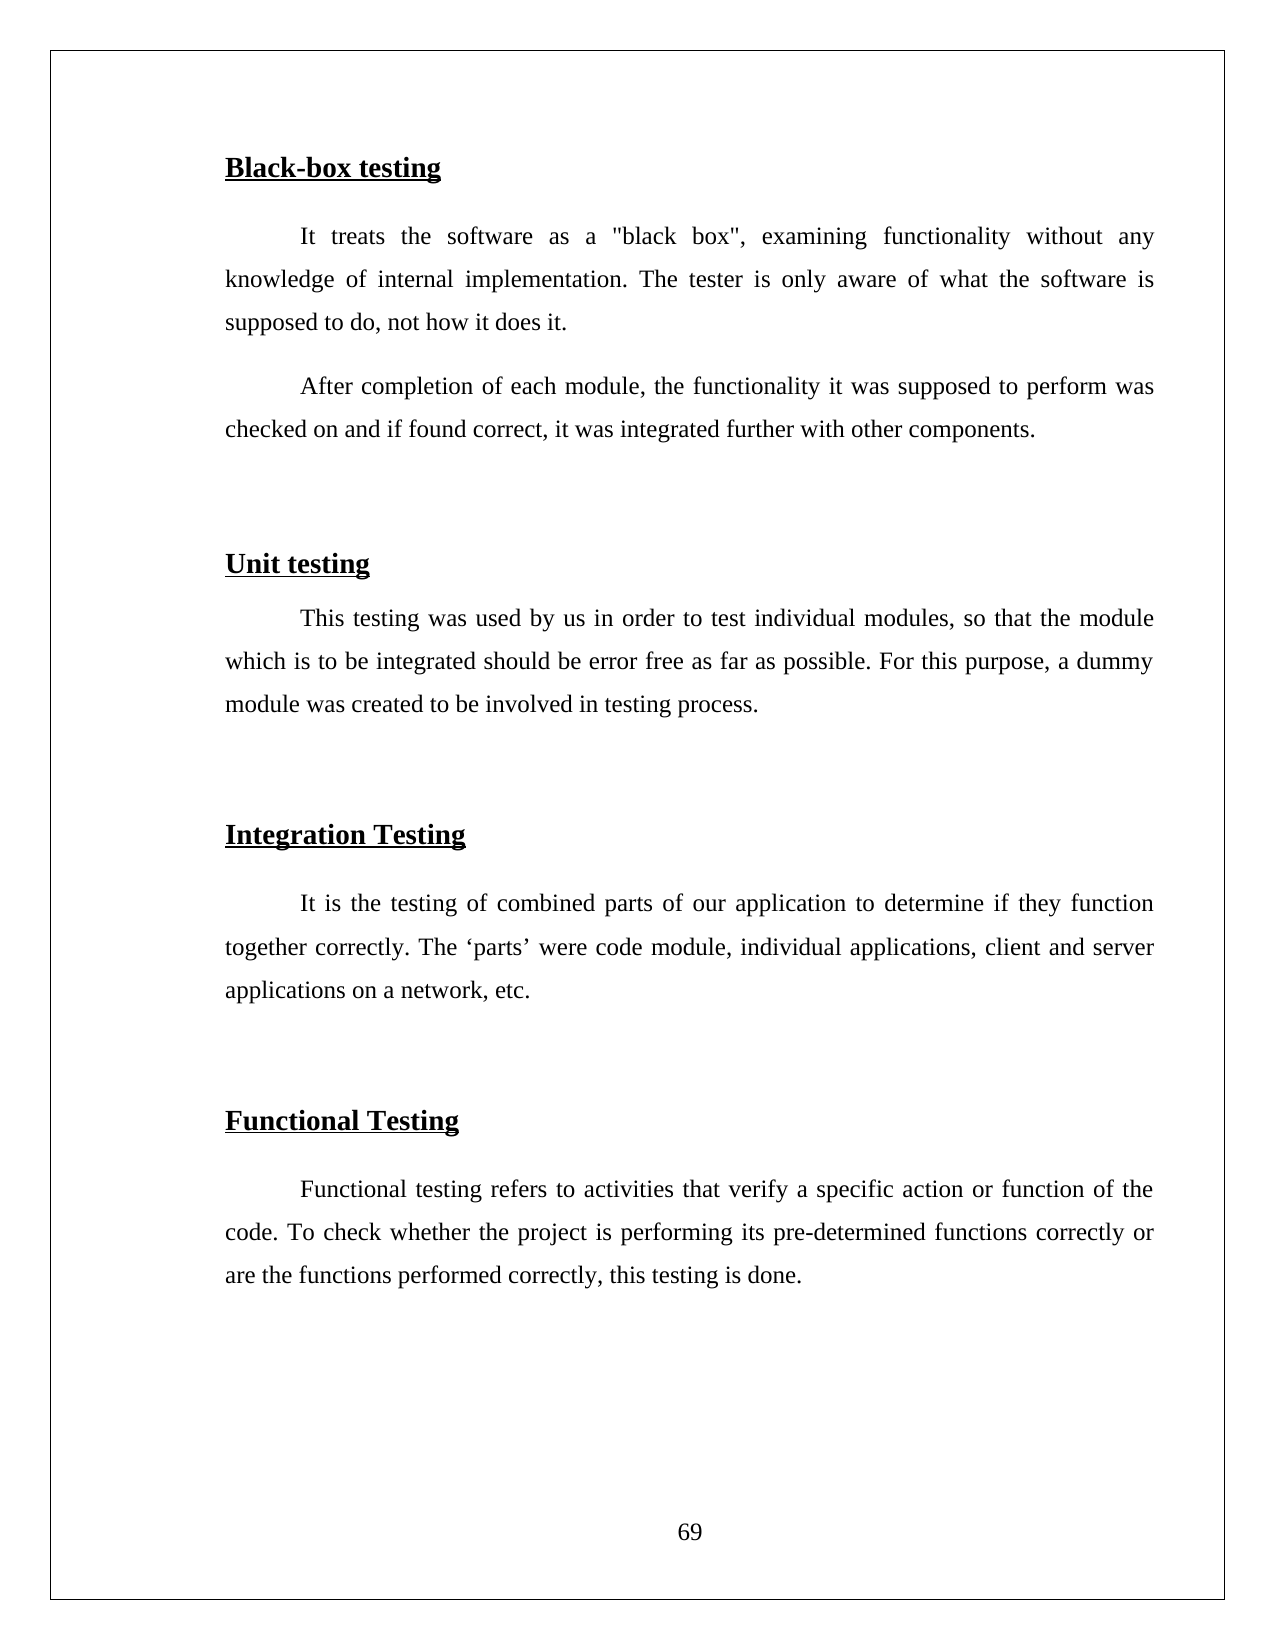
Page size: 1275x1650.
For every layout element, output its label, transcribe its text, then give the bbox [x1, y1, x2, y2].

text Integration Testing [225, 817, 1155, 851]
text It treats the software as a "black box", examining functionality without any knowledge of internal implementation. The tester is only aware of what the software is supposed to do, not how it does it. [225, 221, 1155, 336]
text This testing was used by us in order to test individual modules, so that the module which is to be integrated should be error free as far as possible. For this purpose, a dummy module was created to be involved in testing process. [225, 603, 1155, 718]
text Black-box testing [225, 150, 1155, 183]
text After completion of each module, the functionality it was supposed to perform was checked on and if found correct, it was integrated further with other components. [225, 371, 1155, 443]
text It is the testing of combined parts of our application to determine if they function together correctly. The ‘parts’ were code module, individual applications, client and server applications on a network, etc. [225, 888, 1155, 1003]
text Functional Testing [225, 1103, 1155, 1136]
text Functional testing refers to activities that verify a specific action or function of the code. To check whether the project is performing its pre-determined functions correctly or are the functions performed correctly, this testing is done. [225, 1174, 1155, 1289]
subtitle Unit testing [225, 547, 1155, 580]
